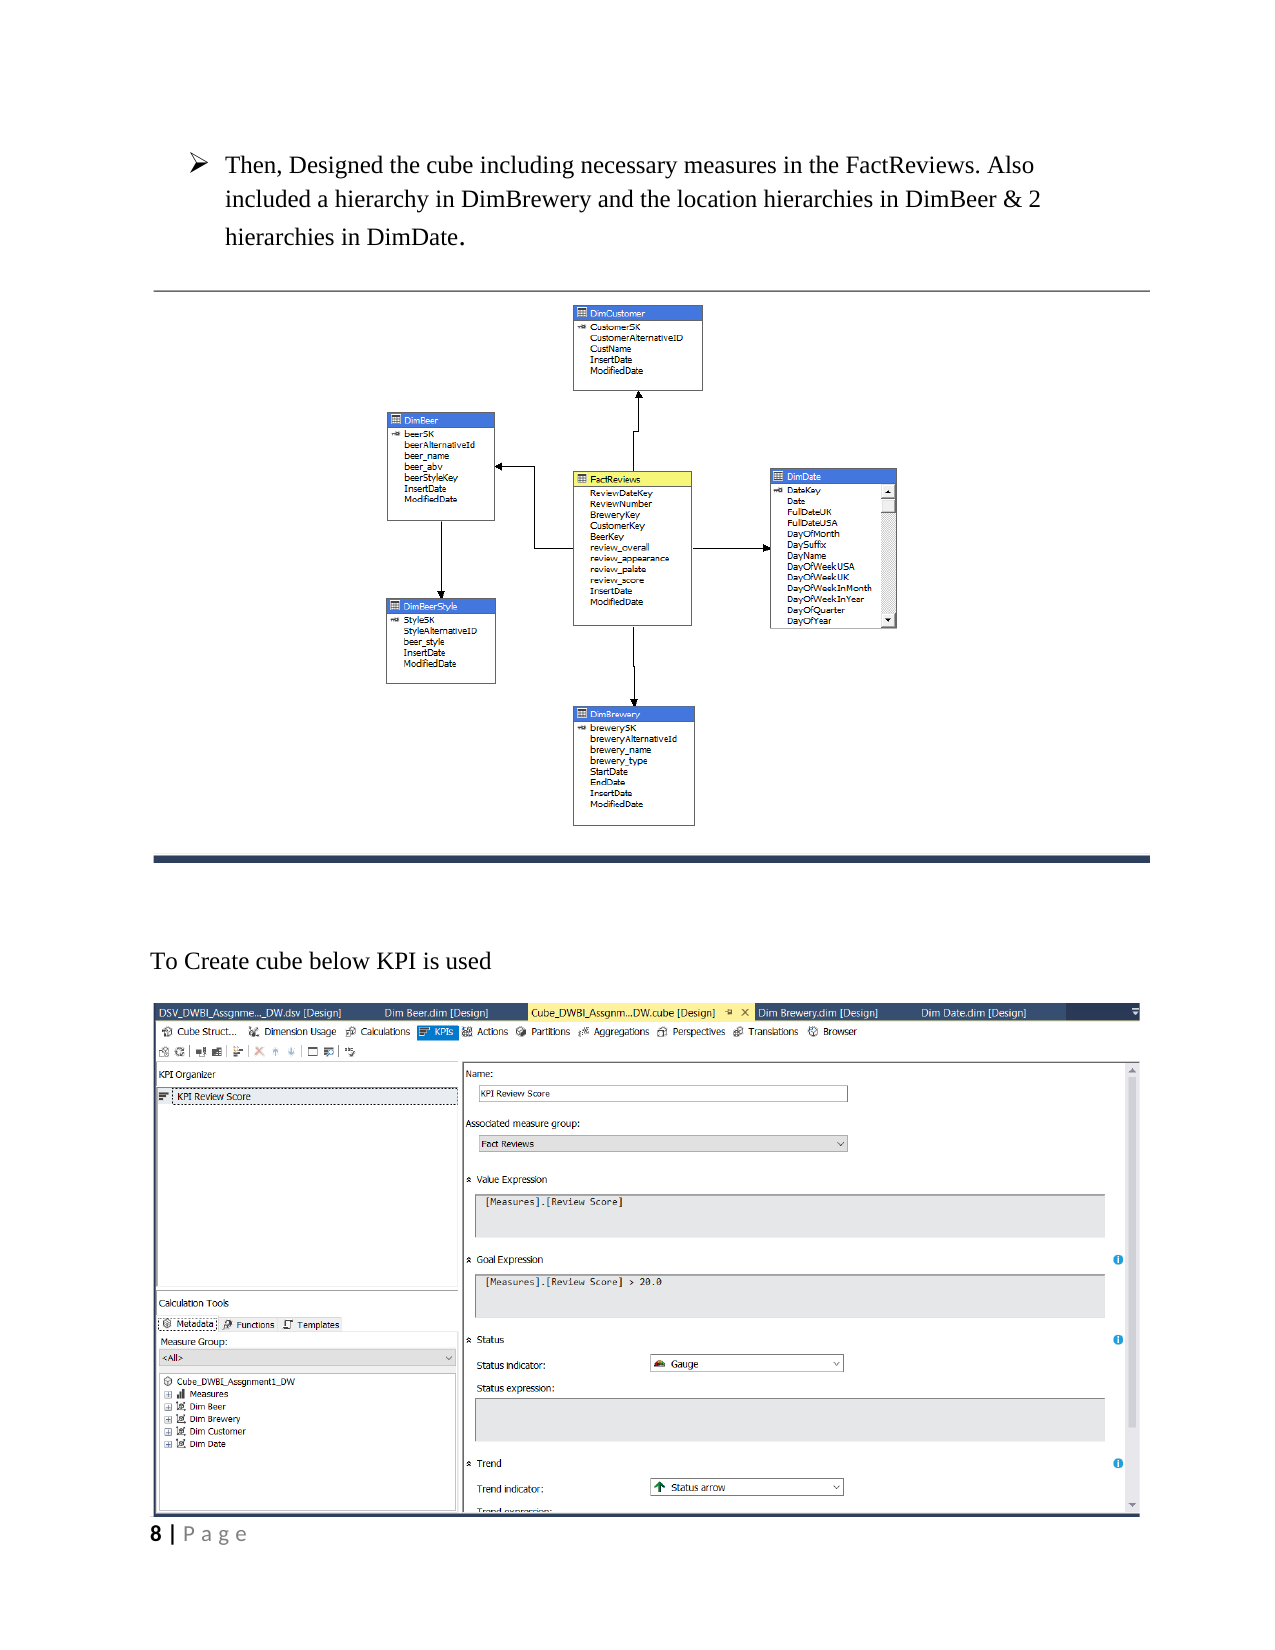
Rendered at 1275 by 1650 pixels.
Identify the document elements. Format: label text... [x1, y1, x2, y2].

picture [153, 287, 1150, 863]
picture [153, 1003, 1140, 1517]
list Then, Designed the cube including necessary measures in the FactReviews. Also included a hierarchy in DimBrewery and the location hierarchies in DimBeer & 2 hierarchies in DimDate. [187, 150, 1125, 251]
text To Create cube below KPI is used [150, 946, 1125, 975]
